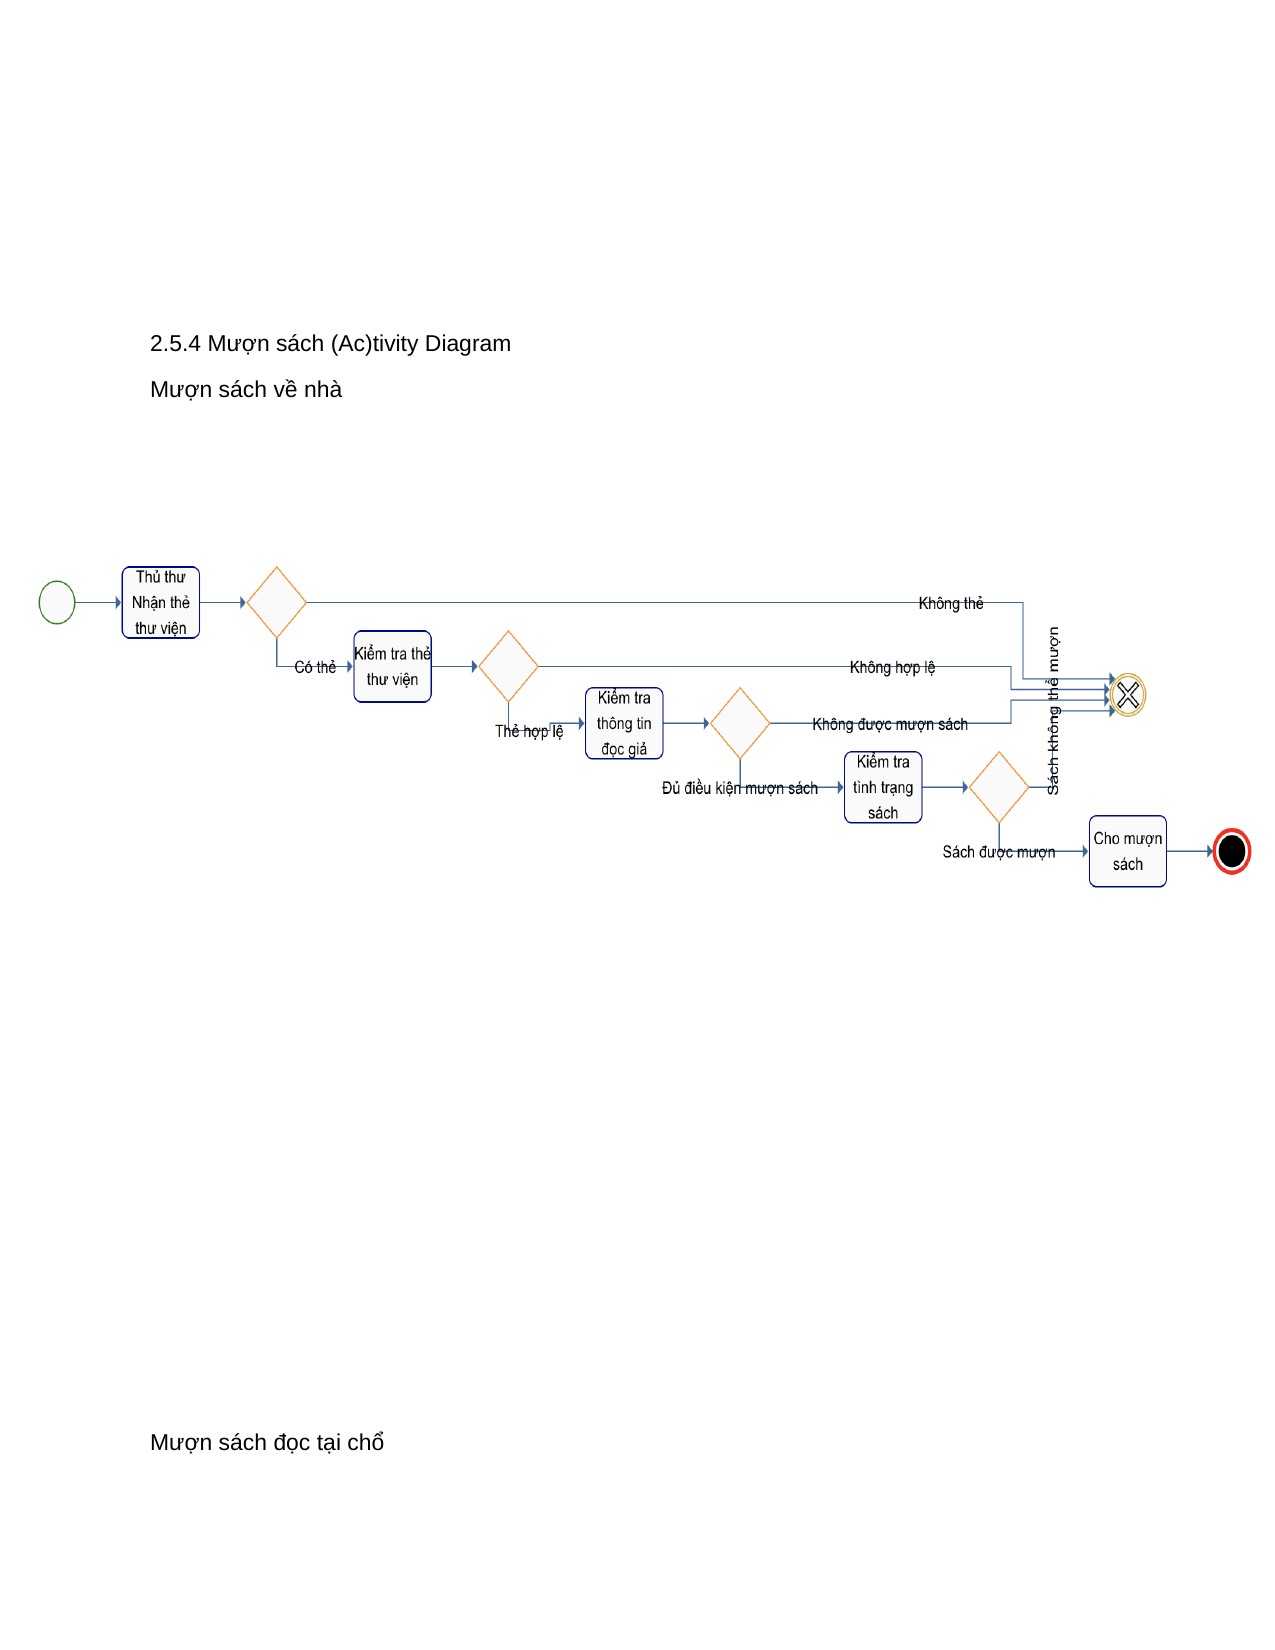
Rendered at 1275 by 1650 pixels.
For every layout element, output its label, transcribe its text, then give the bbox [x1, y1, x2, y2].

text Mượn sách về nhà [150, 376, 1125, 402]
text Mượn sách đọc tại chổ [150, 1429, 1125, 1456]
picture [21, 470, 1265, 939]
text 2.5.4 Mượn sách (Ac)tivity Diagram [150, 330, 1125, 357]
